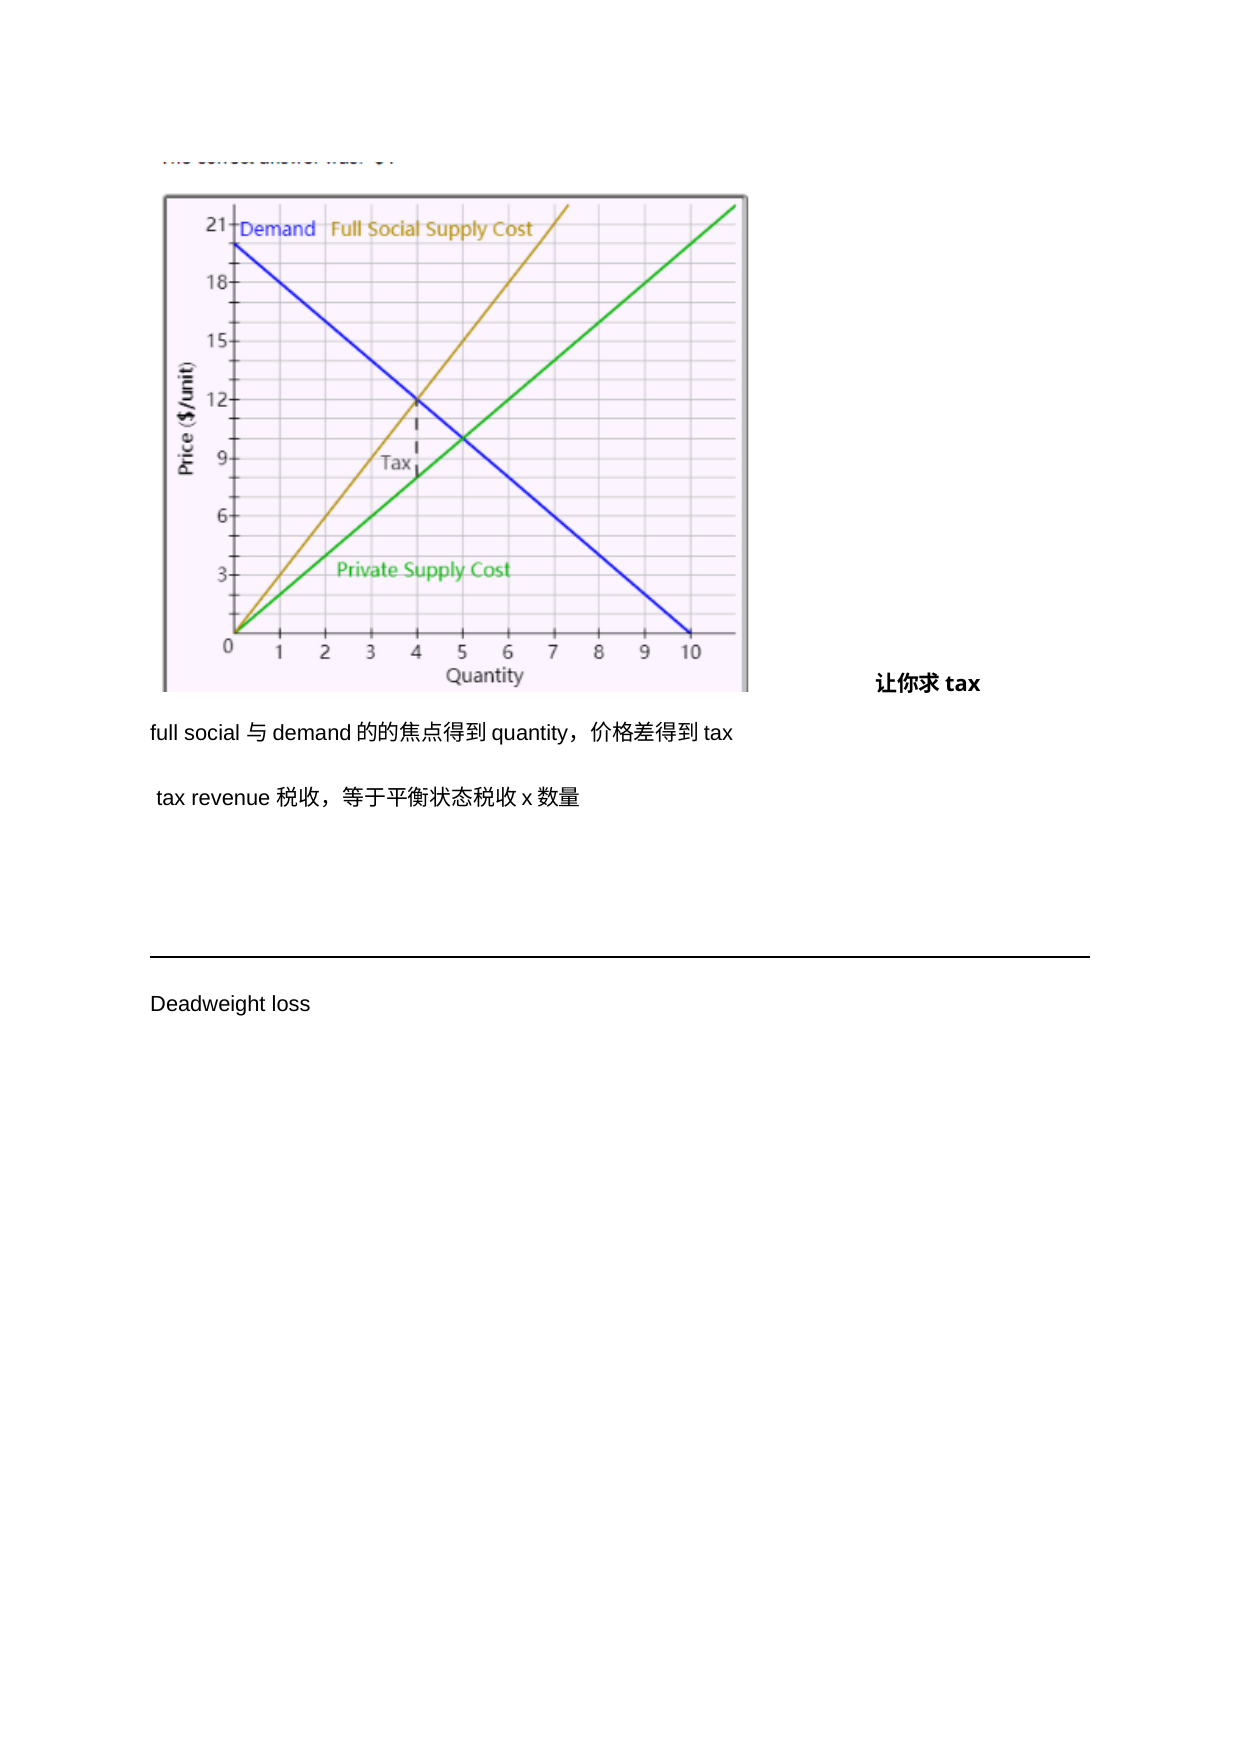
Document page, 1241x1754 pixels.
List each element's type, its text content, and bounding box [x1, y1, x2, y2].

picture [150, 162, 875, 692]
text tax revenue 税收，等于平衡状态税收x数量 [150, 779, 1090, 812]
text full social 与demand的的焦点得到quantity，价格差得到tax [150, 714, 1090, 747]
text Deadweight loss [150, 987, 1090, 1019]
